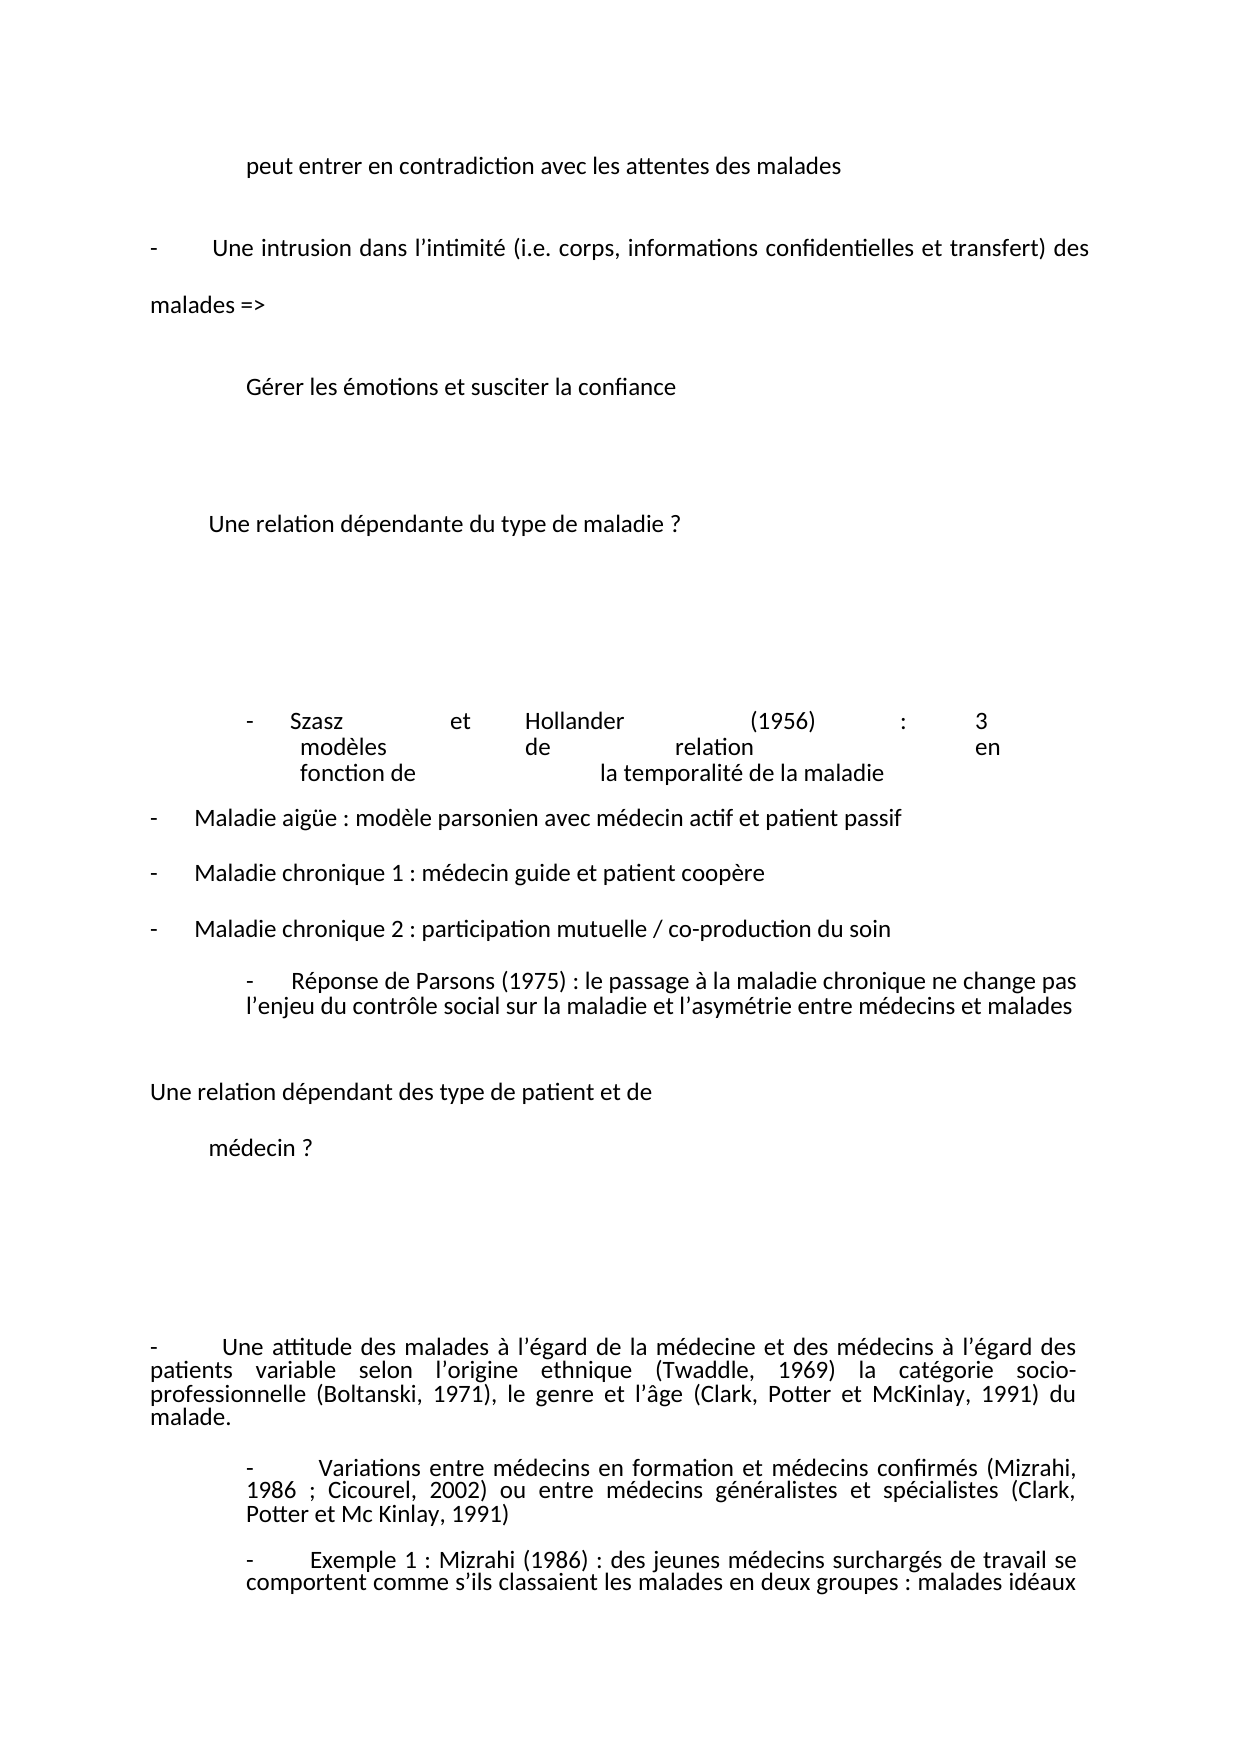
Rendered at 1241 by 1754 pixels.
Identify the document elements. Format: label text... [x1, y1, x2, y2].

text - Maladie chronique 1 : médecin guide et patient coopère [150, 858, 1090, 888]
text médecin ? [208, 1132, 1090, 1163]
text - Une intrusion dans l’intimité (i.e. corps, informations confidentielles et transfert) des malades => [150, 232, 1090, 319]
text Une relation dépendante du type de maladie ? [208, 508, 1090, 539]
text - Szasz et Hollander (1956) : 3 modèles de relation en fonction de la temporalité de la maladie [246, 709, 1078, 787]
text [246, 1549, 1078, 1597]
text - Une attitude des malades à l’égard de la médecine et des médecins à l’égard des patients variable selon l’origine ethnique (Twaddle, 1969) la catégorie socio-professionnelle (Boltanski, 1971), le genre et l’âge (Clark, Potter et McKinlay, 1991) du malade. [150, 1337, 1078, 1432]
text - Maladie chronique 2 : participation mutuelle / co-production du soin [150, 913, 1090, 944]
text - Réponse de Parsons (1975) : le passage à la maladie chronique ne change pas l’enjeu du contrôle social sur la maladie et l’asymétrie entre médecins et malades [246, 969, 1078, 1021]
text Une relation dépendant des type de patient et de [150, 1077, 1090, 1107]
text - Variations entre médecins en formation et médecins confirmés (Mizrahi, 1986 ; Cicourel, 2002) ou entre médecins généralistes et spécialistes (Clark, Potter et Mc Kinlay, 1991) [246, 1457, 1078, 1528]
text peut entrer en contradiction avec les attentes des malades [246, 150, 1090, 181]
text Gérer les émotions et susciter la confiance [246, 371, 1090, 401]
text - Maladie aigüe : modèle parsonien avec médecin actif et patient passif [150, 802, 1090, 833]
